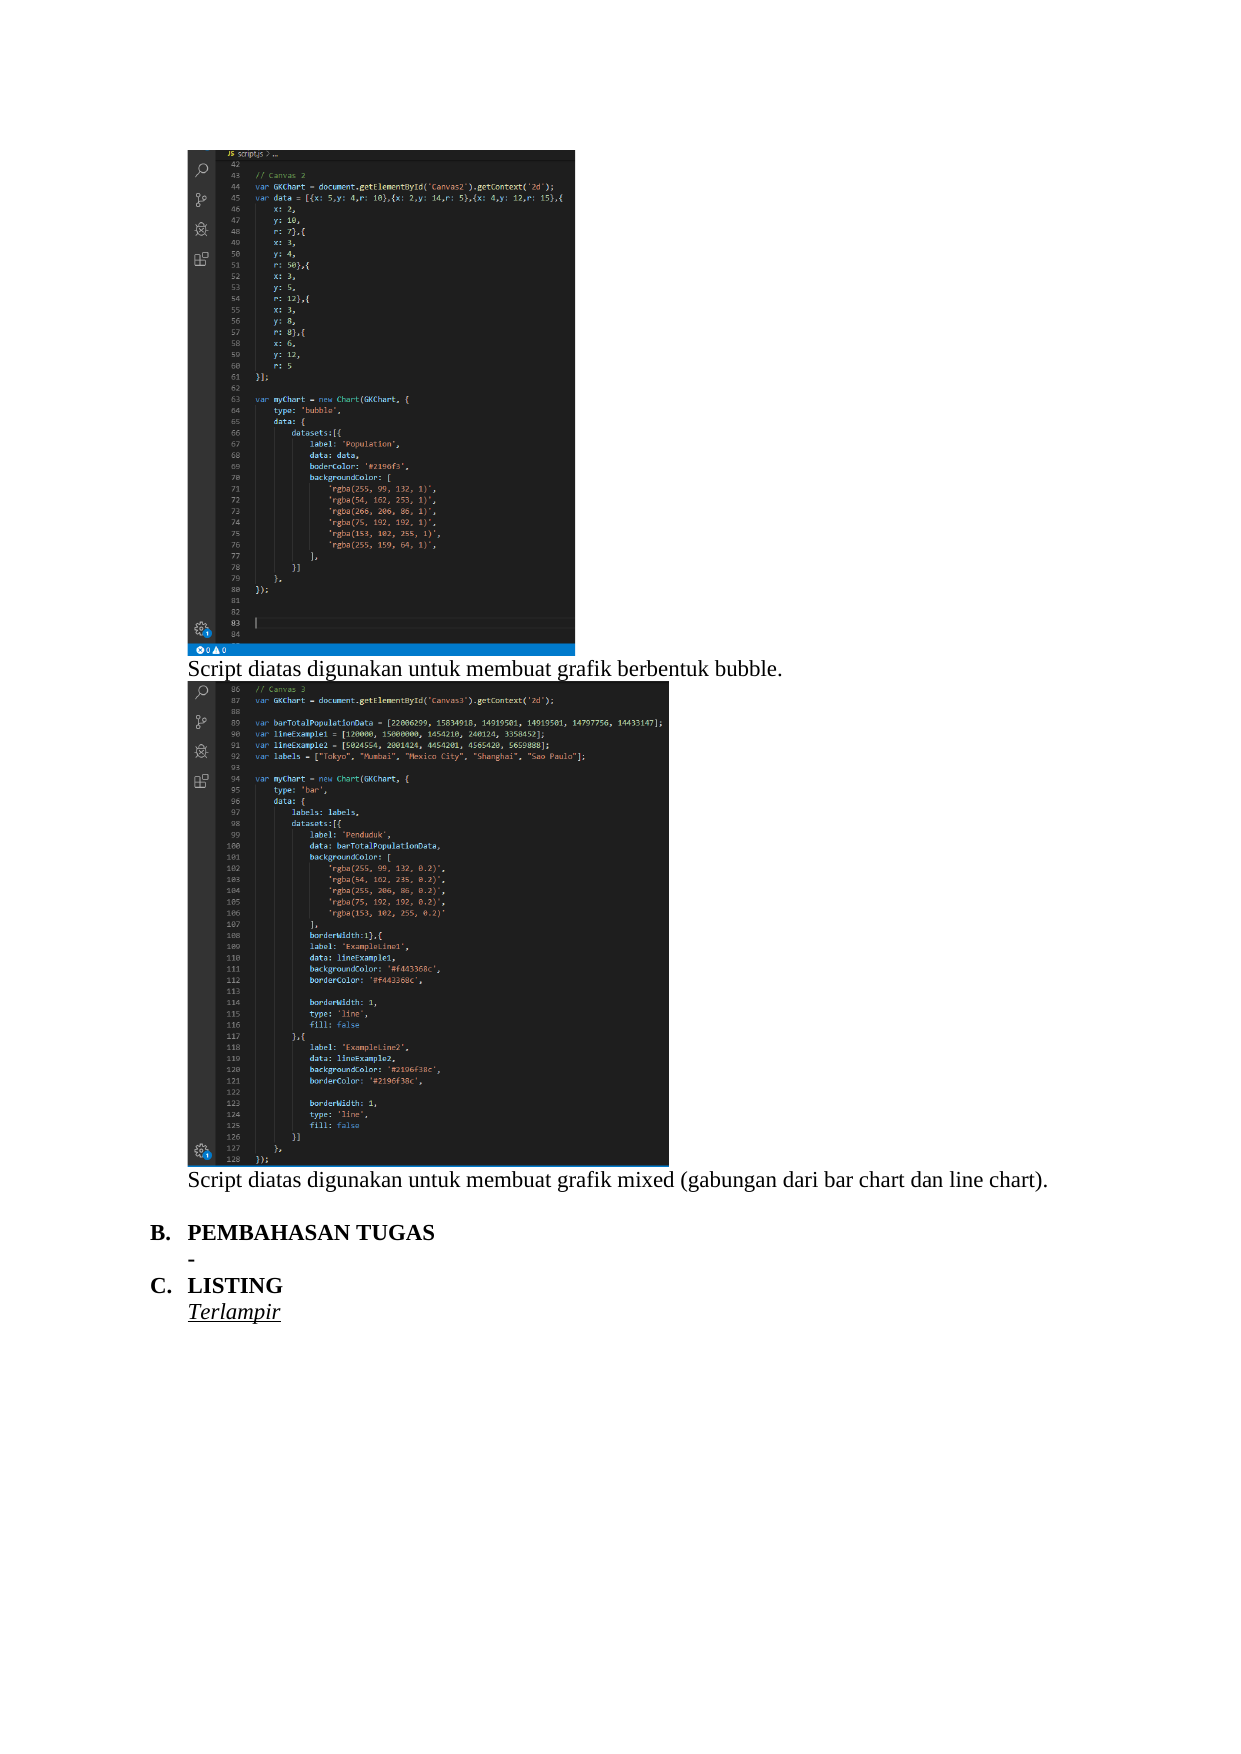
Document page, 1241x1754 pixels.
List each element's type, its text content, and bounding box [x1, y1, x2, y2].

picture [187, 150, 575, 656]
picture [187, 681, 669, 1167]
list Script diatas digunakan untuk membuat grafik mixed (gabungan dari bar chart dan line chart). [187, 1166, 1090, 1193]
list Terlampir [187, 1298, 1090, 1324]
list Script diatas digunakan untuk membuat grafik berbentuk bubble. [187, 656, 1090, 682]
list PEMBAHASAN TUGAS [150, 1219, 1090, 1245]
list LISTING [150, 1272, 1090, 1298]
